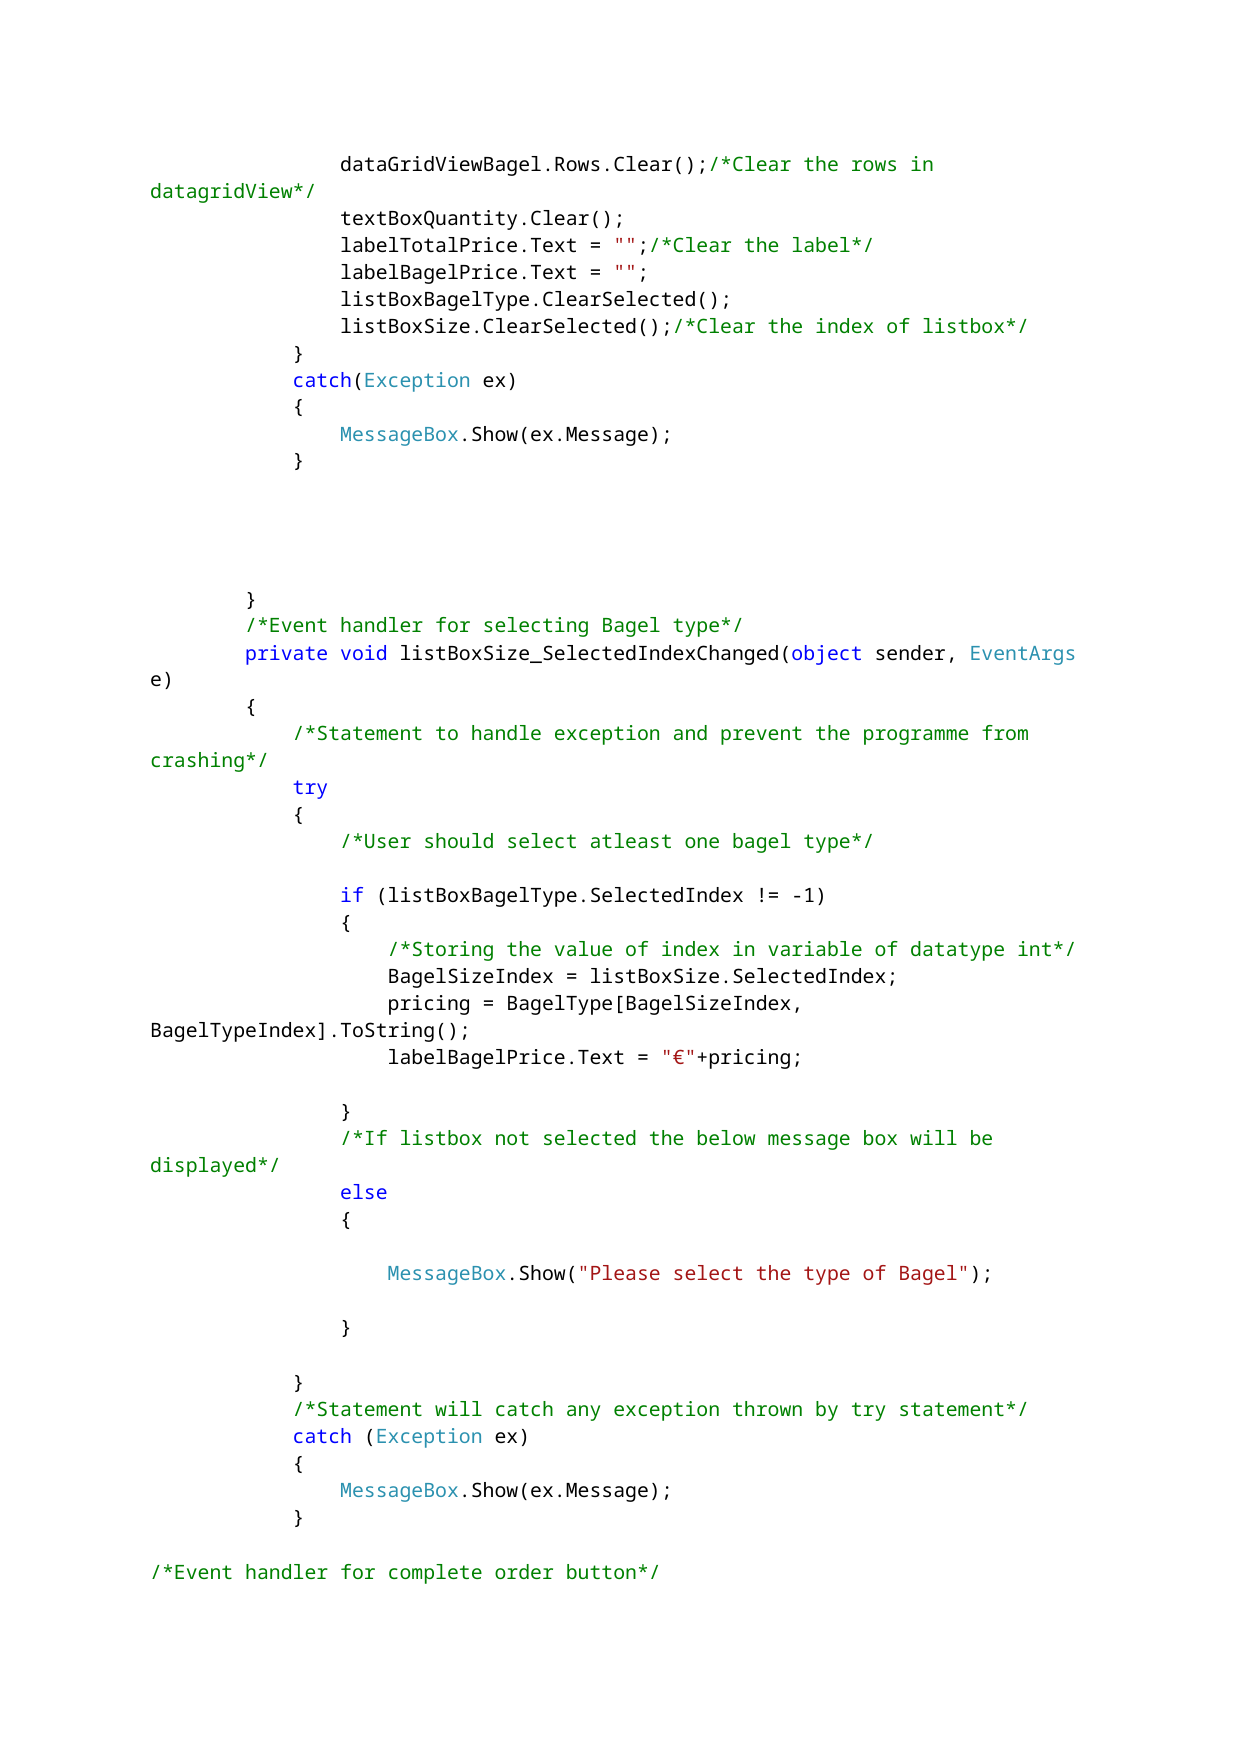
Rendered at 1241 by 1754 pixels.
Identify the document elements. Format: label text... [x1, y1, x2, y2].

text { [150, 908, 1090, 936]
text catch(Exception ex) [150, 366, 1090, 393]
text /*Event handler for complete order button*/ [150, 1558, 1090, 1585]
text { [150, 801, 1090, 828]
text { [150, 693, 1090, 720]
text MessageBox.Show("Please select the type of Bagel"); [150, 1259, 1090, 1286]
text BagelSizeIndex = listBoxSize.SelectedIndex; [150, 962, 1090, 989]
text } [150, 1503, 1090, 1530]
text private void listBoxSize_SelectedIndexChanged(object sender, EventArgs e) [150, 639, 1090, 693]
text } [150, 339, 1090, 366]
text } [150, 585, 1090, 612]
text /*Event handler for selecting Bagel type*/ [150, 612, 1090, 639]
text { [150, 1205, 1090, 1232]
text } [150, 447, 1090, 474]
text pricing = BagelType[BagelSizeIndex, BagelTypeIndex].ToString(); [150, 989, 1090, 1043]
text else [150, 1178, 1090, 1205]
text MessageBox.Show(ex.Message); [150, 1476, 1090, 1503]
text listBoxSize.ClearSelected();/*Clear the index of listbox*/ [150, 312, 1090, 339]
text /*Storing the value of index in variable of datatype int*/ [150, 936, 1090, 962]
text { [150, 1449, 1090, 1476]
text } [150, 1097, 1090, 1124]
text } [150, 1368, 1090, 1395]
text try [150, 774, 1090, 801]
text labelBagelPrice.Text = ""; [150, 258, 1090, 285]
text labelTotalPrice.Text = "";/*Clear the label*/ [150, 231, 1090, 258]
text /*If listbox not selected the below message box will be displayed*/ [150, 1124, 1090, 1178]
text dataGridViewBagel.Rows.Clear();/*Clear the rows in datagridView*/ [150, 150, 1090, 204]
text /*User should select atleast one bagel type*/ [150, 828, 1090, 854]
text if (listBoxBagelType.SelectedIndex != -1) [150, 882, 1090, 908]
text listBoxBagelType.ClearSelected(); [150, 285, 1090, 312]
text /*Statement to handle exception and prevent the programme from crashing*/ [150, 720, 1090, 774]
text catch (Exception ex) [150, 1422, 1090, 1449]
text /*Statement will catch any exception thrown by try statement*/ [150, 1395, 1090, 1422]
text labelBagelPrice.Text = "€"+pricing; [150, 1043, 1090, 1070]
text } [150, 1313, 1090, 1340]
text MessageBox.Show(ex.Message); [150, 420, 1090, 447]
text { [150, 393, 1090, 420]
text textBoxQuantity.Clear(); [150, 204, 1090, 231]
